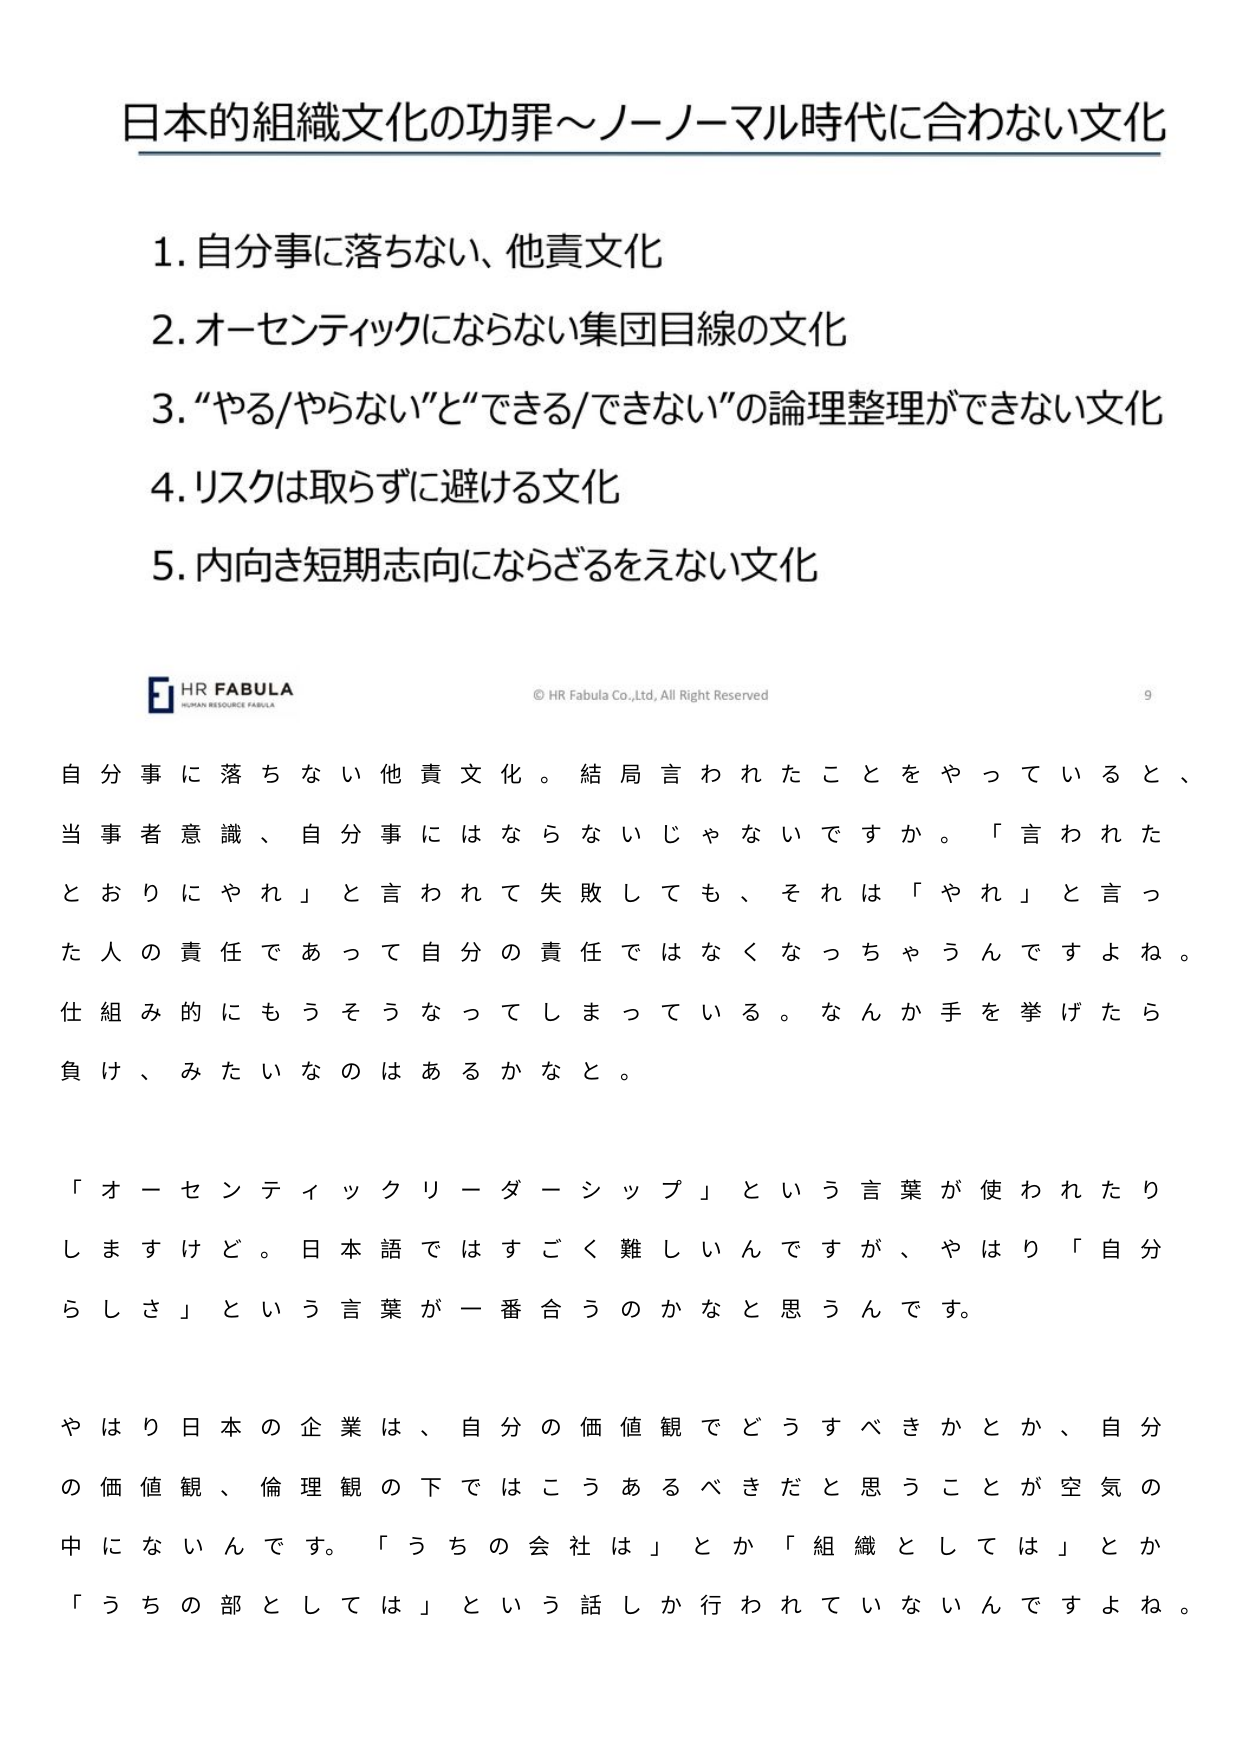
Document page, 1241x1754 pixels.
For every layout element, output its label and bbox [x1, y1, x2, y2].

picture [60, 60, 1241, 726]
text [60, 726, 1180, 1634]
